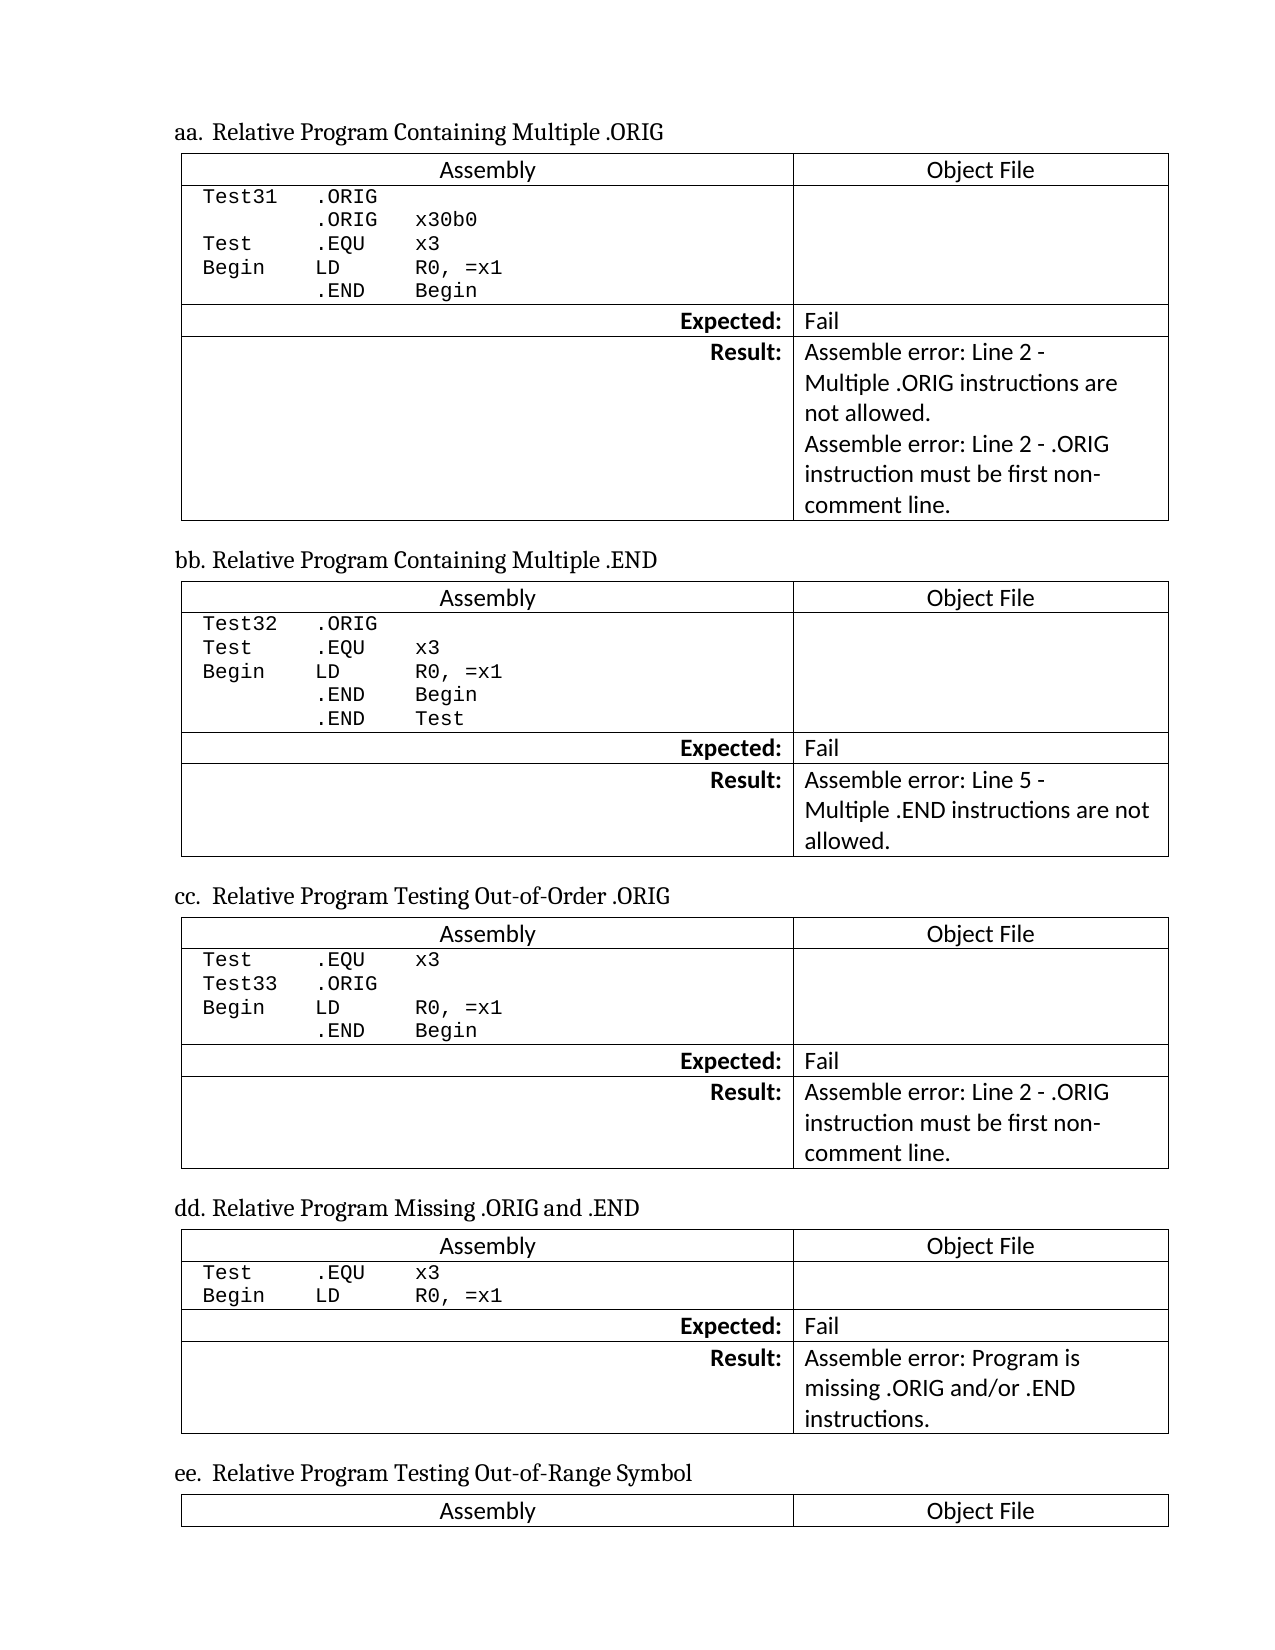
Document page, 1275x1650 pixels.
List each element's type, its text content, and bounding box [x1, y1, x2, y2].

table_cell [794, 613, 1168, 732]
table_header Object File [794, 918, 1168, 948]
table_header Object File [794, 154, 1168, 185]
subtitle Relative Program Testing Out-of-Range Symbol [174, 1459, 1157, 1488]
table_cell Assemble error: Program is missing .ORIG and/or .END instructions. [794, 1342, 1168, 1433]
table_header Assembly [182, 582, 793, 612]
table_cell Result: [182, 764, 793, 856]
table_cell Expected: [182, 305, 793, 336]
table_cell Test32 .ORIG Test .EQU x3 Begin LD R0, =x1 .END Begin .END Test [182, 613, 793, 732]
table_header Object File [794, 1495, 1168, 1526]
table_cell Assemble error: Line 2 - .ORIG instruction must be first non-comment line. [794, 1077, 1168, 1168]
table_header Object File [794, 1230, 1168, 1261]
table_header Assembly [182, 1230, 793, 1261]
table_cell Result: [182, 1077, 793, 1168]
table_cell [794, 949, 1168, 1044]
table_cell Result: [182, 1342, 793, 1433]
table_header Assembly [182, 1495, 793, 1526]
table_cell Fail [794, 1310, 1168, 1341]
subtitle Relative Program Containing Multiple .ORIG [174, 118, 1157, 147]
table_header Assembly [182, 918, 793, 948]
table_cell Assemble error: Line 2 - Multiple .ORIG instructions are not allowed. Assemble error: Line 2 - .ORIG instruction must be first non-comment line. [794, 337, 1168, 520]
subtitle Relative Program Containing Multiple .END [174, 546, 1157, 574]
table_cell Fail [794, 1045, 1168, 1076]
table_cell Test .EQU x3 Test33 .ORIG Begin LD R0, =x1 .END Begin [182, 949, 793, 1044]
table_header Assembly [182, 154, 793, 185]
table_cell [794, 1262, 1168, 1309]
table_cell Assemble error: Line 5 - Multiple .END instructions are not allowed. [794, 764, 1168, 856]
table_cell Expected: [182, 733, 793, 763]
table_cell Fail [794, 733, 1168, 763]
table_header Object File [794, 582, 1168, 612]
subtitle Relative Program Missing .ORIG and .END [174, 1194, 1157, 1223]
table_cell Expected: [182, 1310, 793, 1341]
table_cell Expected: [182, 1045, 793, 1076]
table_cell Test .EQU x3 Begin LD R0, =x1 [182, 1262, 793, 1309]
table_cell Result: [182, 337, 793, 520]
table_cell Fail [794, 305, 1168, 336]
table_cell [794, 186, 1168, 304]
subtitle Relative Program Testing Out-of-Order .ORIG [174, 882, 1157, 911]
table_cell Test31 .ORIG .ORIG x30b0 Test .EQU x3 Begin LD R0, =x1 .END Begin [182, 186, 793, 304]
